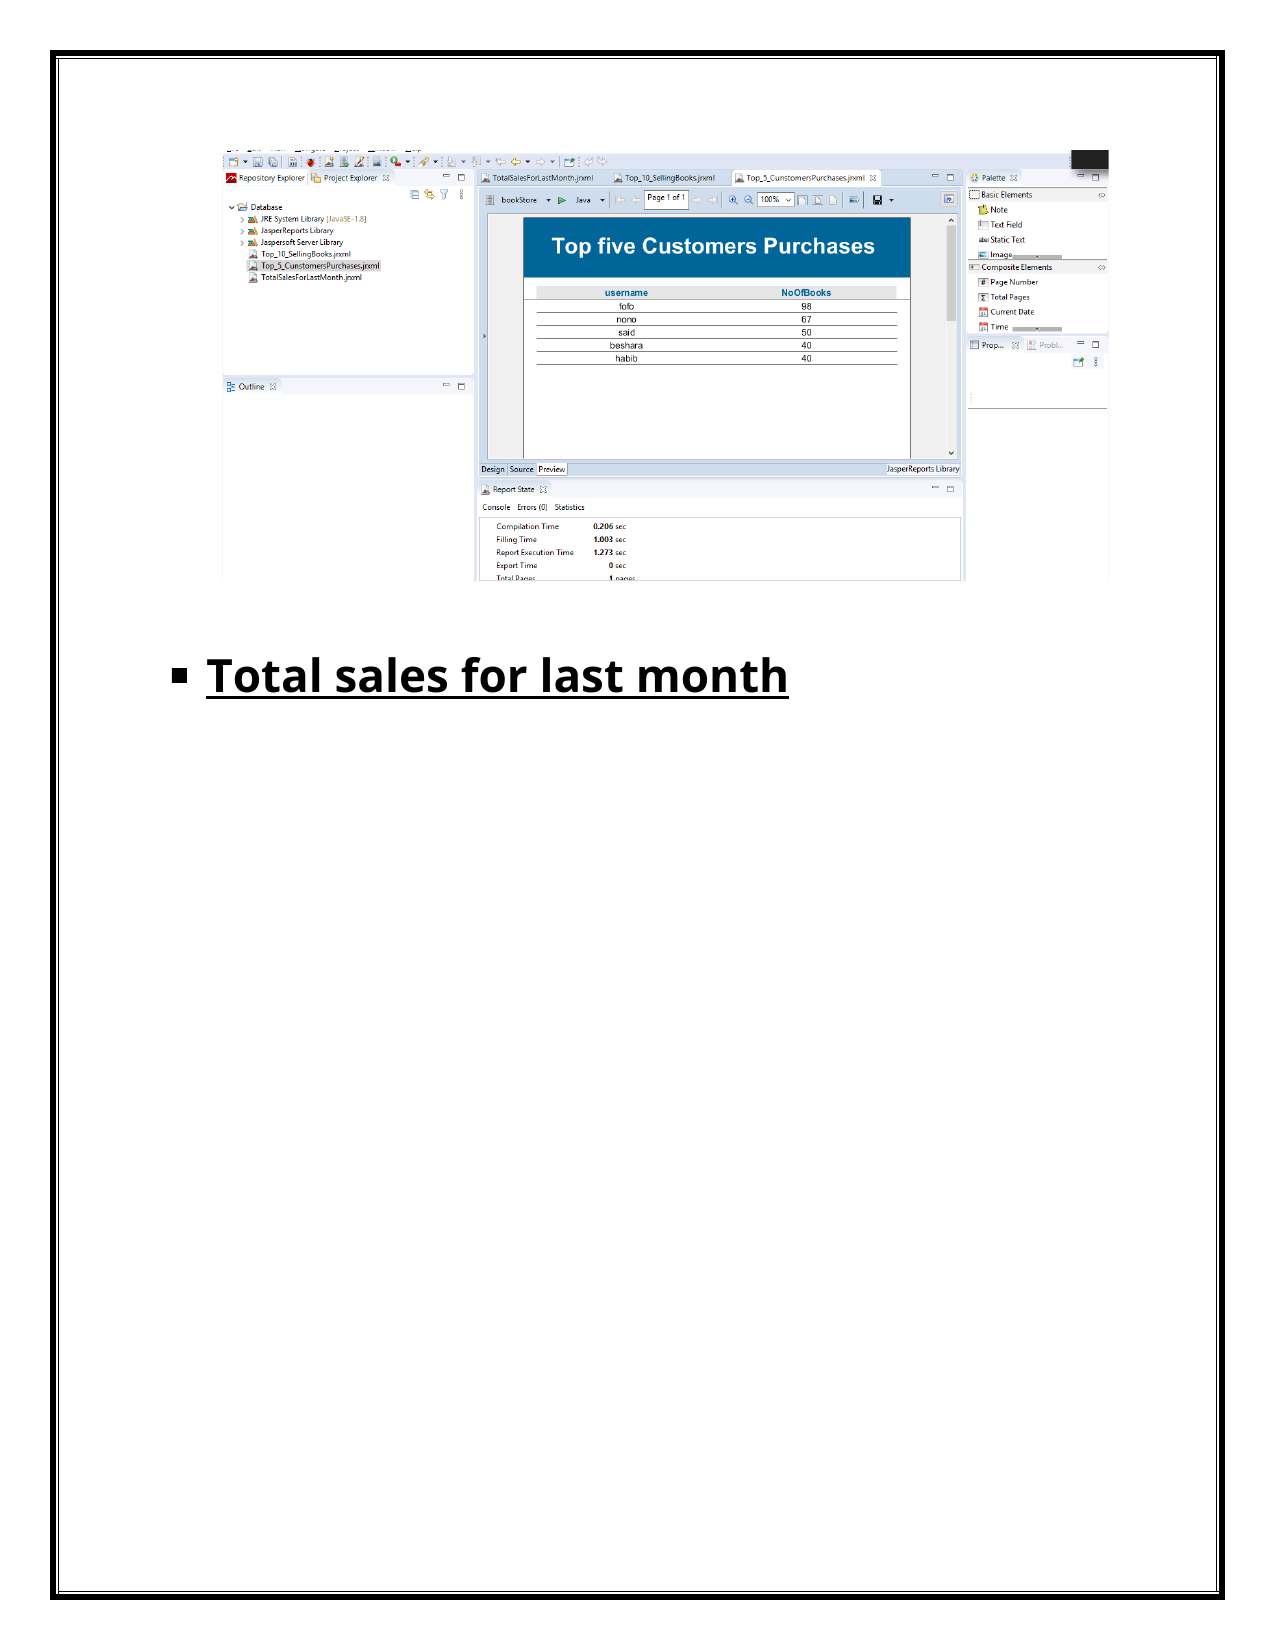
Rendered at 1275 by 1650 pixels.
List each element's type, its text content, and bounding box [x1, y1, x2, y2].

picture [222, 150, 1109, 581]
list Total sales for last month [169, 643, 1181, 706]
